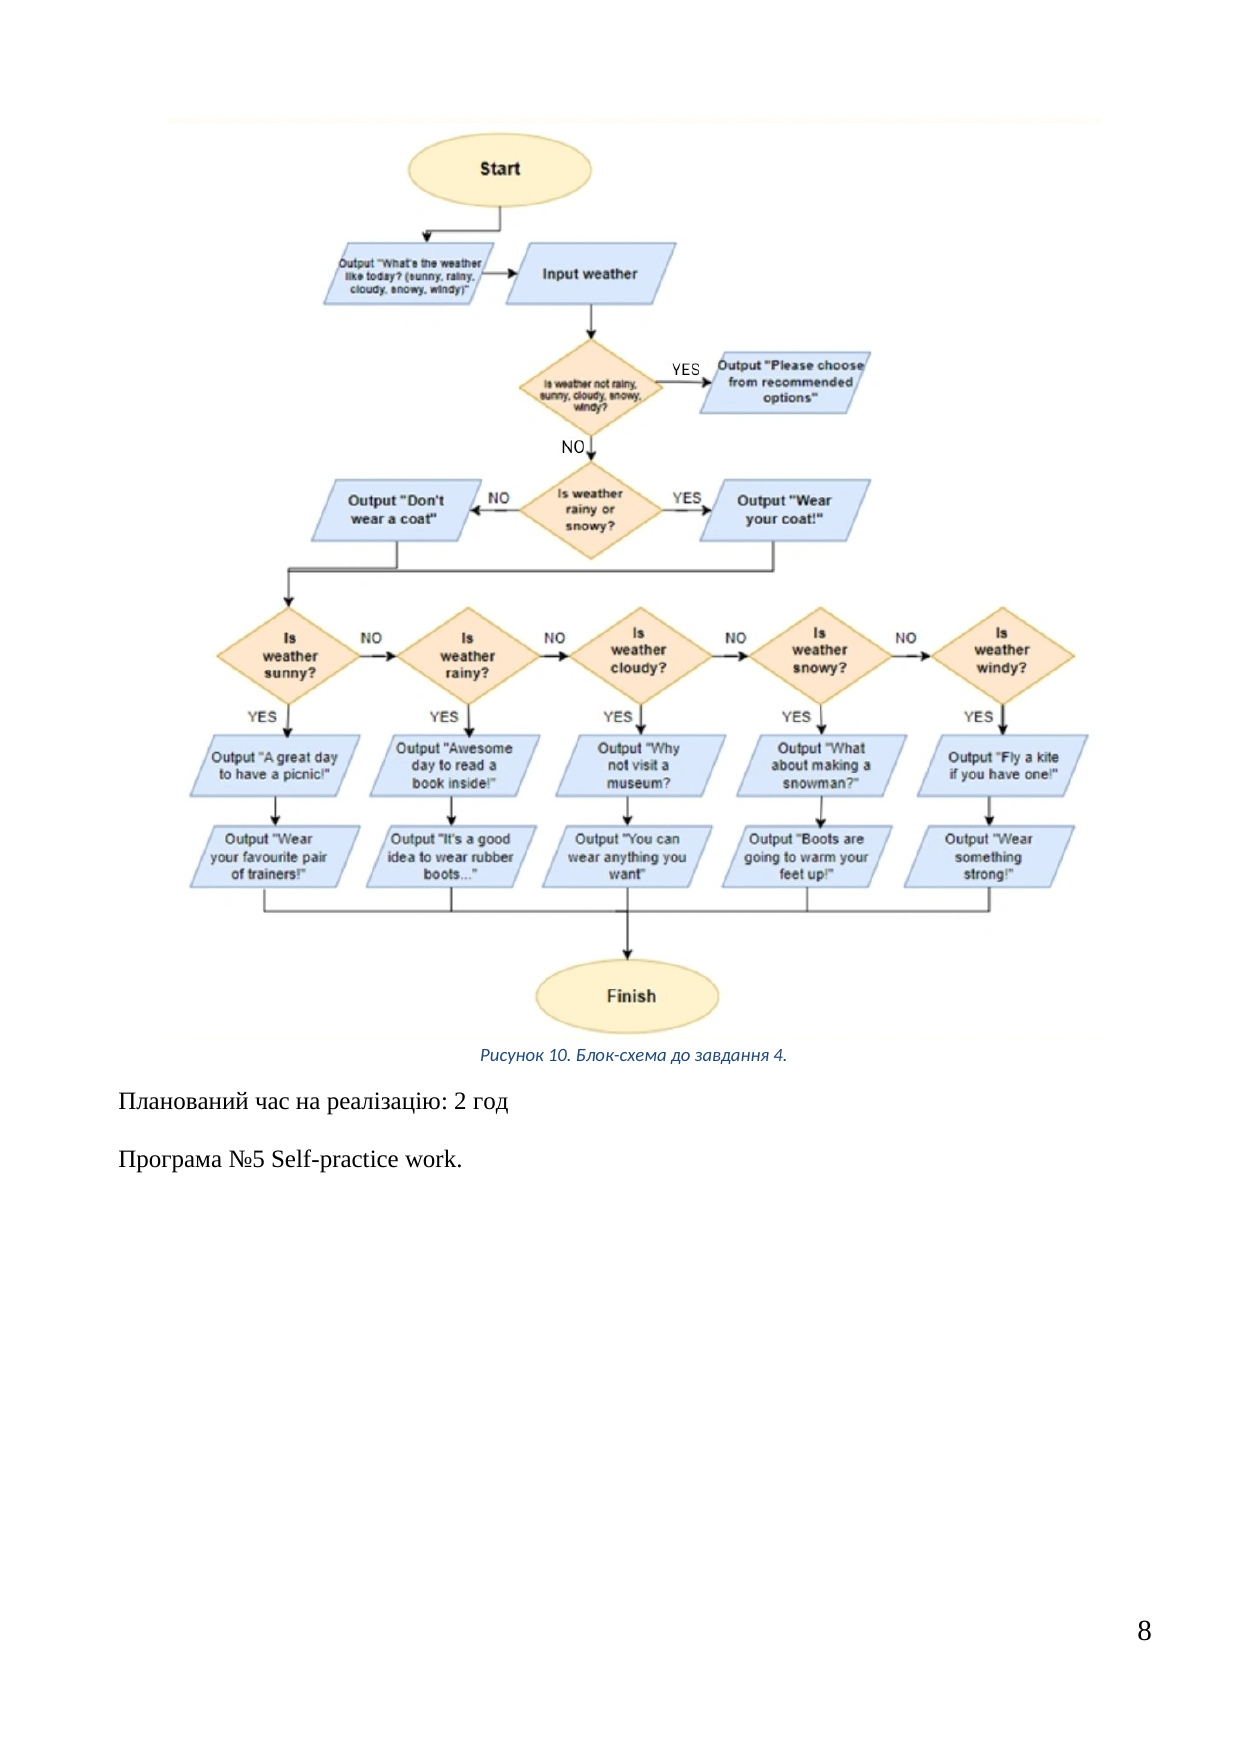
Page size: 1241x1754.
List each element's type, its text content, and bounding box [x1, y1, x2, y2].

text Планований час на реалізацію: 2 год [118, 1086, 1152, 1115]
text Програма №5 Self-practice work. [118, 1144, 1152, 1173]
text Рисунок 10. Блок-схема до завдання 4. [118, 1043, 1152, 1066]
picture [168, 118, 1102, 1039]
